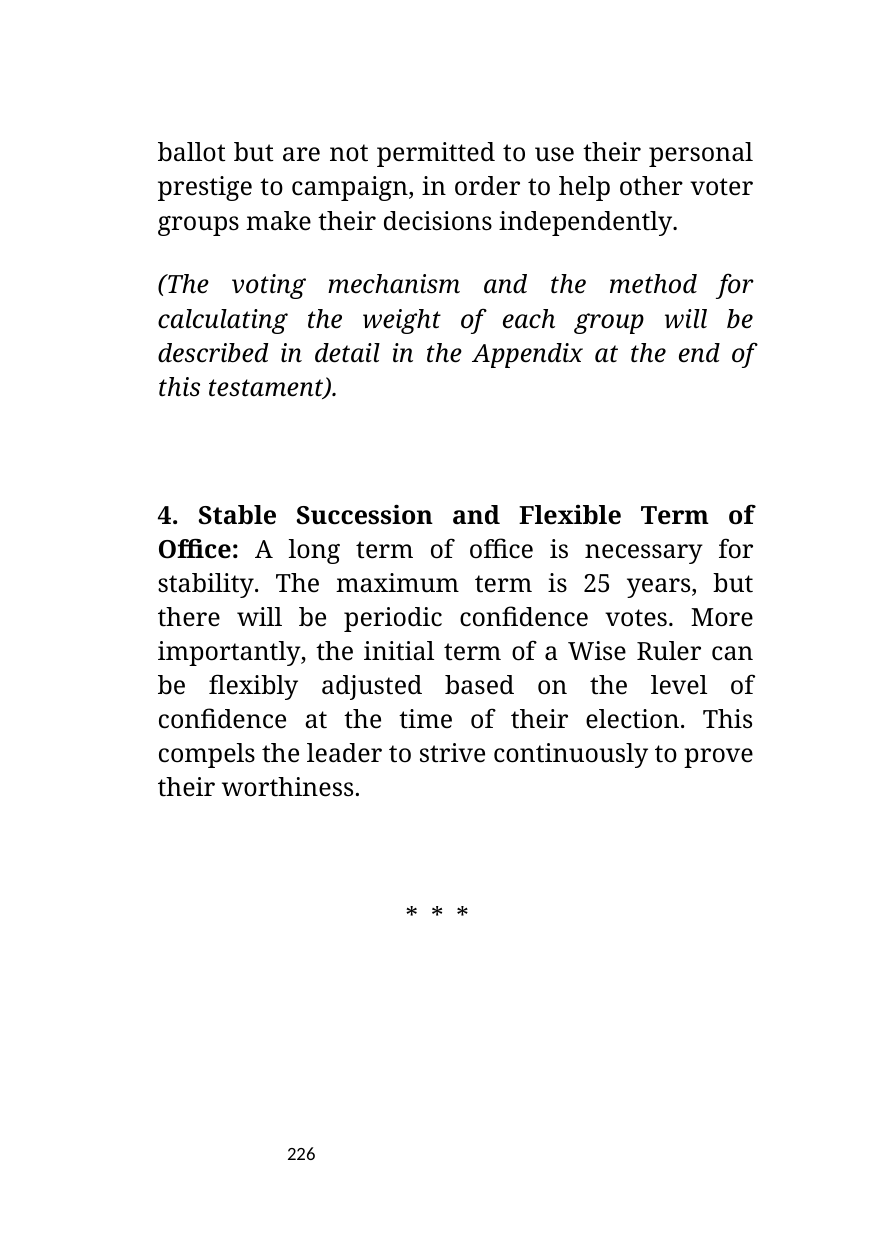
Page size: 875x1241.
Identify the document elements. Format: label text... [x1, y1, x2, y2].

text (The voting mechanism and the method for calculating the weight of each group will be described in detail in the Appendix at the end of this testament). [157, 267, 754, 403]
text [157, 135, 754, 237]
text * * * [120, 898, 754, 932]
text 4. Stable Succession and Flexible Term of Office: A long term of office is necessary for stability. The maximum term is 25 years, but there will be periodic confidence votes. More importantly, the initial term of a Wise Ruler can be flexibly adjusted based on the level of confidence at the time of their election. This compels the leader to strive continuously to prove their worthiness. [157, 497, 754, 804]
